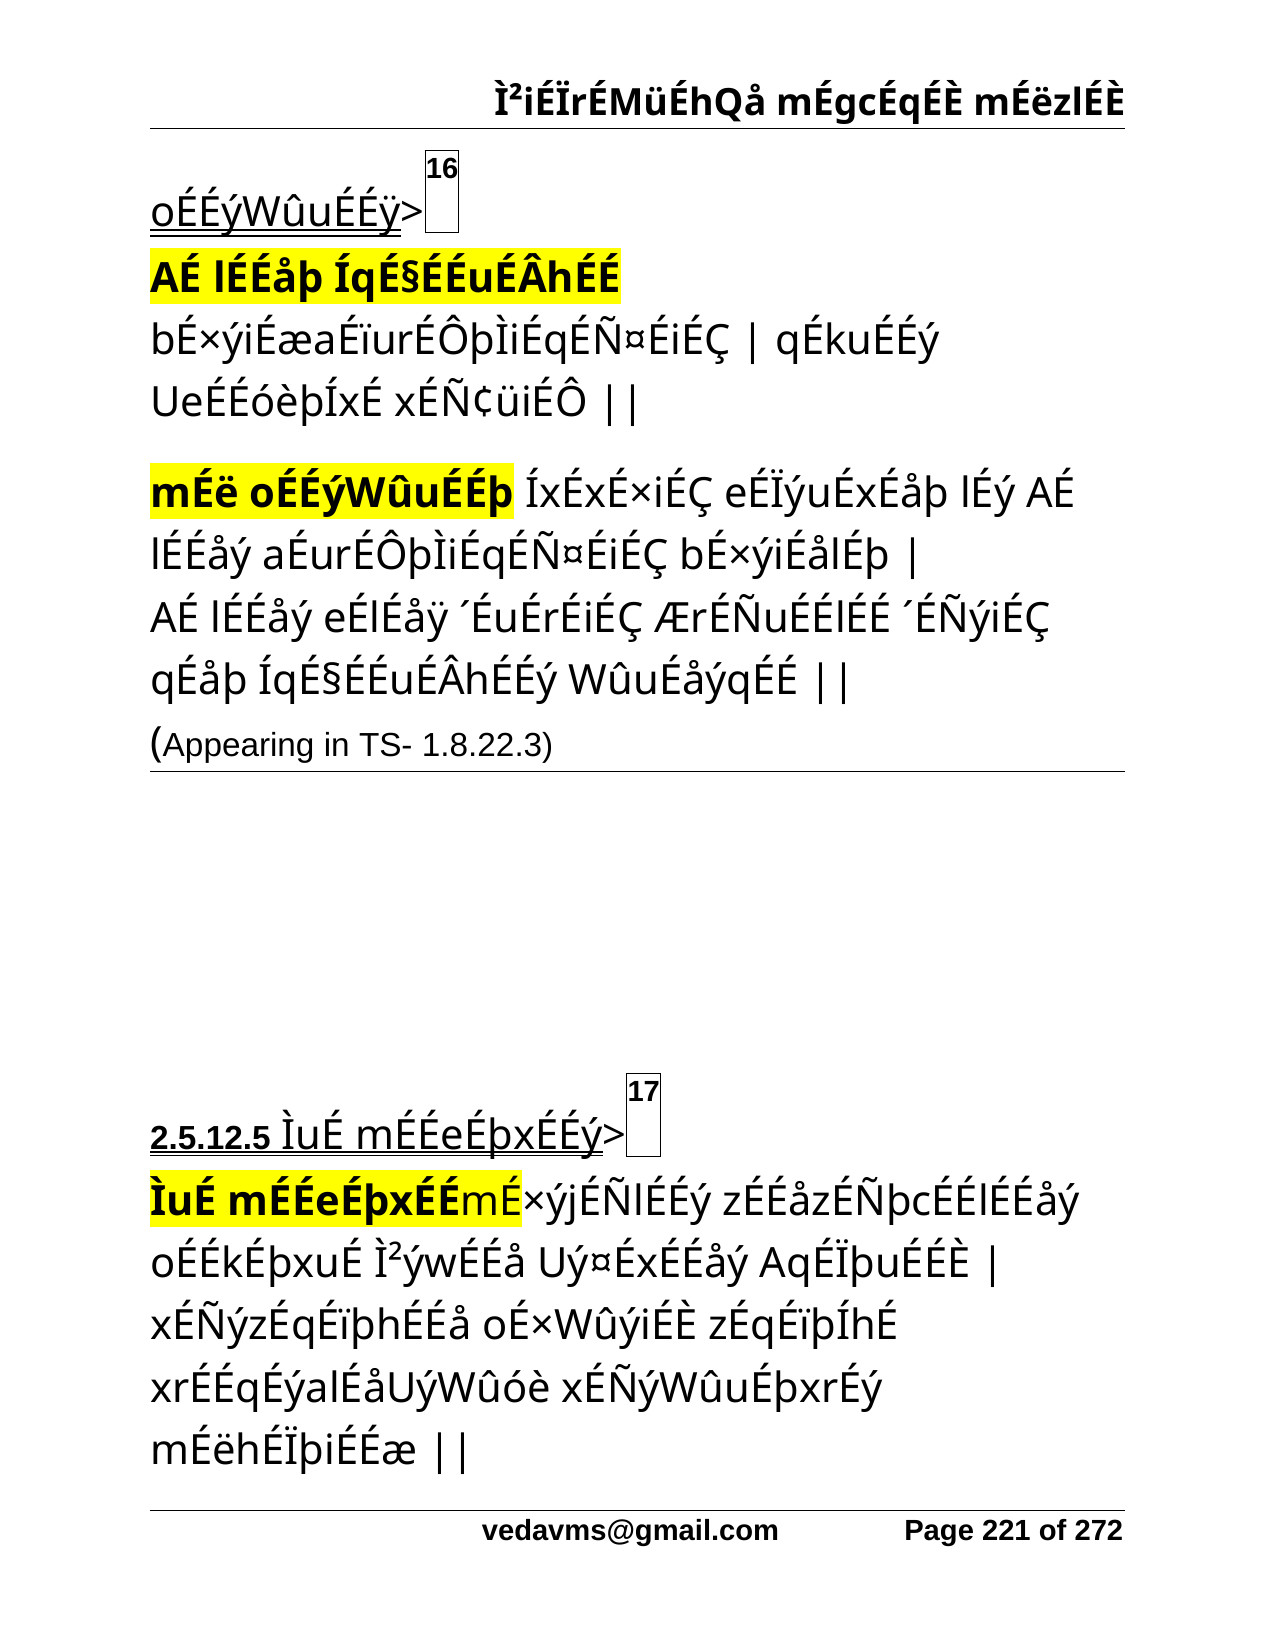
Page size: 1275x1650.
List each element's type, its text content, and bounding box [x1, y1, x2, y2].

text mÉë oÉÉýWûuÉÉþ ÍxÉxÉ×iÉÇ eÉÏýuÉxÉåþ lÉý AÉ lÉÉåý aÉurÉÔþÌiÉqÉÑ¤ÉiÉÇ bÉ×ýiÉålÉþ | [150, 463, 1125, 582]
text AÉ lÉÉåþ ÍqÉ§ÉÉuÉÂhÉÉ bÉ×ýiÉæaÉïurÉÔþÌiÉqÉÑ¤ÉiÉÇ | qÉkuÉÉý UeÉÉóèþÍxÉ xÉÑ¢üiÉÔ || [150, 247, 1125, 429]
text 2.5.12.5 ÌuÉ mÉÉeÉþxÉÉý>17 [150, 1073, 1125, 1162]
text ÌuÉ mÉÉeÉþxÉÉmÉ×ýjÉÑlÉÉý zÉÉåzÉÑþcÉÉlÉÉåý oÉÉkÉþxuÉ Ì²ýwÉÉå Uý¤ÉxÉÉåý AqÉÏþuÉÉÈ | [150, 1170, 1125, 1289]
text AÉ lÉÉåý eÉlÉåÿ ´ÉuÉrÉiÉÇ ÆrÉÑuÉÉlÉÉ ´ÉÑýiÉÇ qÉåþ ÍqÉ§ÉÉuÉÂhÉÉý WûuÉåýqÉÉ || [150, 587, 1125, 707]
text xÉÑýzÉqÉïþhÉÉå oÉ×WûýiÉÈ zÉqÉïþÍhÉ xrÉÉqÉýalÉåUýWûóè xÉÑýWûuÉþxrÉý mÉëhÉÏþiÉÉæ || [150, 1295, 1125, 1477]
text 2.5.12.3 - AÉ lÉÉåþ ÍqÉ§ÉÉuÉÂhÉÉý>15, mÉë oÉÉýWûuÉÉÿ>16 [150, 150, 1125, 238]
text (Appearing in TS- 1.8.22.3) [150, 712, 1125, 771]
